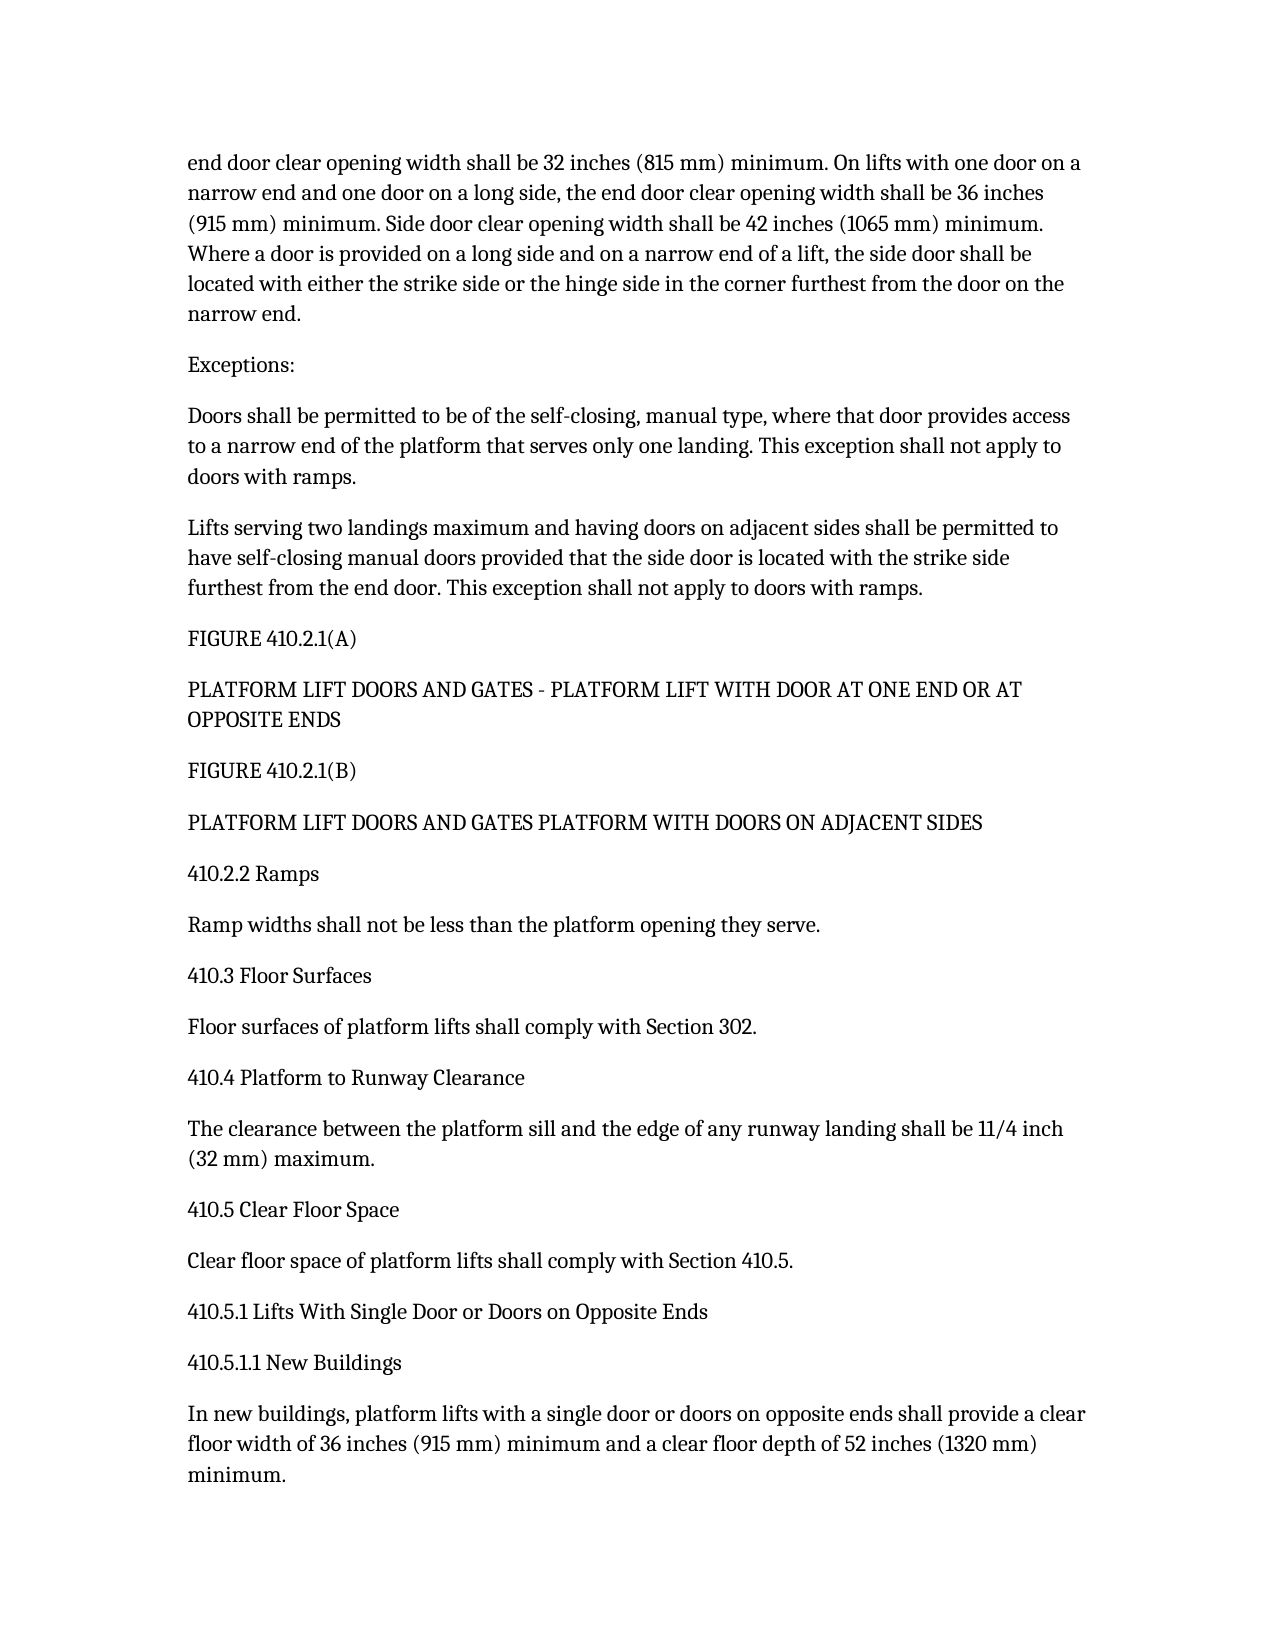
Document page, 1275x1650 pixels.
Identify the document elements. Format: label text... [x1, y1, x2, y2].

text 410.5.1.1 New Buildings [187, 1350, 1087, 1376]
text 410.4 Platform to Runway Clearance [187, 1064, 1087, 1091]
text 410.5 Clear Floor Space [187, 1197, 1087, 1223]
text Clear floor space of platform lifts shall comply with Section 410.5. [187, 1248, 1087, 1274]
text FIGURE 410.2.1(A) [187, 626, 1087, 652]
text The clearance between the platform sill and the edge of any runway landing shall be 11/4 inch (32 mm) maximum. [187, 1116, 1087, 1172]
text 410.3 Floor Surfaces [187, 962, 1087, 989]
text PLATFORM LIFT DOORS AND GATES - PLATFORM LIFT WITH DOOR AT ONE END OR AT OPPOSITE ENDS [187, 677, 1087, 734]
text Floor surfaces of platform lifts shall comply with Section 302. [187, 1013, 1087, 1040]
text In new buildings, platform lifts with a single door or doors on opposite ends shall provide a clear floor width of 36 inches (915 mm) minimum and a clear floor depth of 52 inches (1320 mm) minimum. [187, 1401, 1087, 1488]
text FIGURE 410.2.1(B) [187, 758, 1087, 785]
text 410.5.1 Lifts With Single Door or Doors on Opposite Ends [187, 1299, 1087, 1325]
text PLATFORM LIFT DOORS AND GATES PLATFORM WITH DOORS ON ADJACENT SIDES [187, 809, 1087, 836]
text Exceptions: [187, 352, 1087, 378]
text Ramp widths shall not be less than the platform opening they serve. [187, 911, 1087, 938]
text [187, 150, 1087, 327]
text Doors shall be permitted to be of the self-closing, manual type, where that door provides access to a narrow end of the platform that serves only one landing. This exception shall not apply to doors with ramps. [187, 403, 1087, 490]
text 410.2.2 Ramps [187, 860, 1087, 887]
text Lifts serving two landings maximum and having doors on adjacent sides shall be permitted to have self-closing manual doors provided that the side door is located with the strike side furthest from the end door. This exception shall not apply to doors with ramps. [187, 514, 1087, 601]
